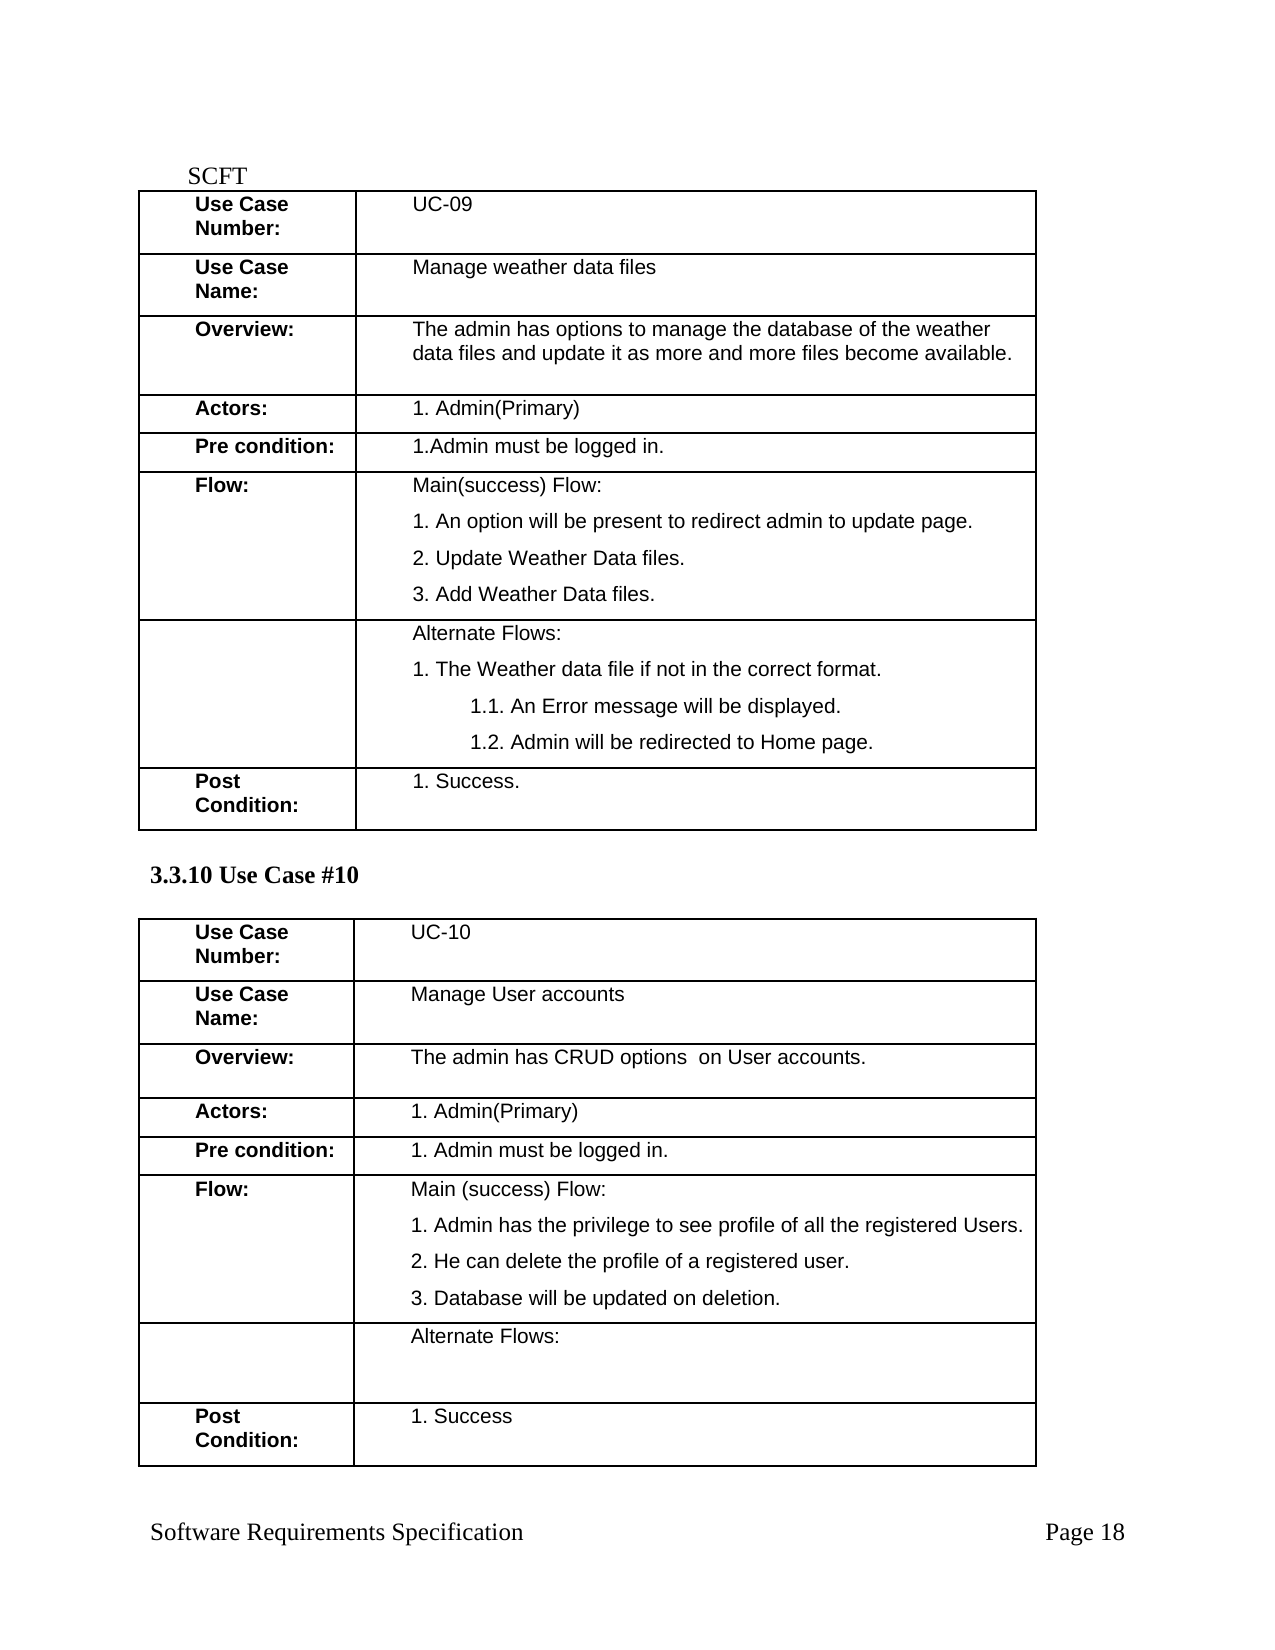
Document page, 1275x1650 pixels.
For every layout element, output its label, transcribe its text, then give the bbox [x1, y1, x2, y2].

table_cell Post Condition: [140, 1404, 353, 1464]
table_cell 1. Success. [357, 769, 1035, 829]
table_cell 1.Admin must be logged in. [357, 434, 1035, 471]
text 3.3.10 Use Case #10 [150, 860, 1125, 889]
table_cell Pre condition: [140, 1138, 353, 1174]
table_cell Alternate Flows: 1. The Weather data file if not in the correct format. 1.1. An Error message will be displayed. 1.2. Admin will be redirected to Home page. [357, 621, 1035, 767]
table_cell [140, 621, 355, 767]
table_cell [140, 1324, 353, 1402]
table_cell Main (success) Flow: 1. Admin has the privilege to see profile of all the registered Users. 2. He can delete the profile of a registered user. 3. Database will be updated on deletion. [355, 1176, 1035, 1322]
table_cell Flow: [140, 473, 355, 619]
table_cell 1. Admin must be logged in. [355, 1138, 1035, 1174]
table_cell The admin has options to manage the database of the weather data files and update it as more and more files become available. [357, 317, 1035, 394]
table_header Use Case Number: [140, 192, 355, 252]
table_header UC-10 [355, 920, 1035, 980]
table_header Use Case Number: [140, 920, 353, 980]
table_cell Manage User accounts [355, 982, 1035, 1042]
table_cell Use Case Name: [140, 255, 355, 315]
table_cell 1. Success [355, 1404, 1035, 1464]
table_cell Main(success) Flow: 1. An option will be present to redirect admin to update page. 2. Update Weather Data files. 3. Add Weather Data files. [357, 473, 1035, 619]
table_cell Alternate Flows: [355, 1324, 1035, 1402]
table_cell Overview: [140, 1045, 353, 1097]
table_cell Overview: [140, 317, 355, 394]
table_cell Post Condition: [140, 769, 355, 829]
table_cell Actors: [140, 396, 355, 432]
table_cell The admin has CRUD options on User accounts. [355, 1045, 1035, 1097]
table_header UC-09 [357, 192, 1035, 252]
table_cell Actors: [140, 1099, 353, 1136]
table_cell Use Case Name: [140, 982, 353, 1042]
table_cell Flow: [140, 1176, 353, 1322]
table_cell Pre condition: [140, 434, 355, 471]
table_cell Manage weather data files [357, 255, 1035, 315]
table_cell 1. Admin(Primary) [357, 396, 1035, 432]
table_cell 1. Admin(Primary) [355, 1099, 1035, 1136]
